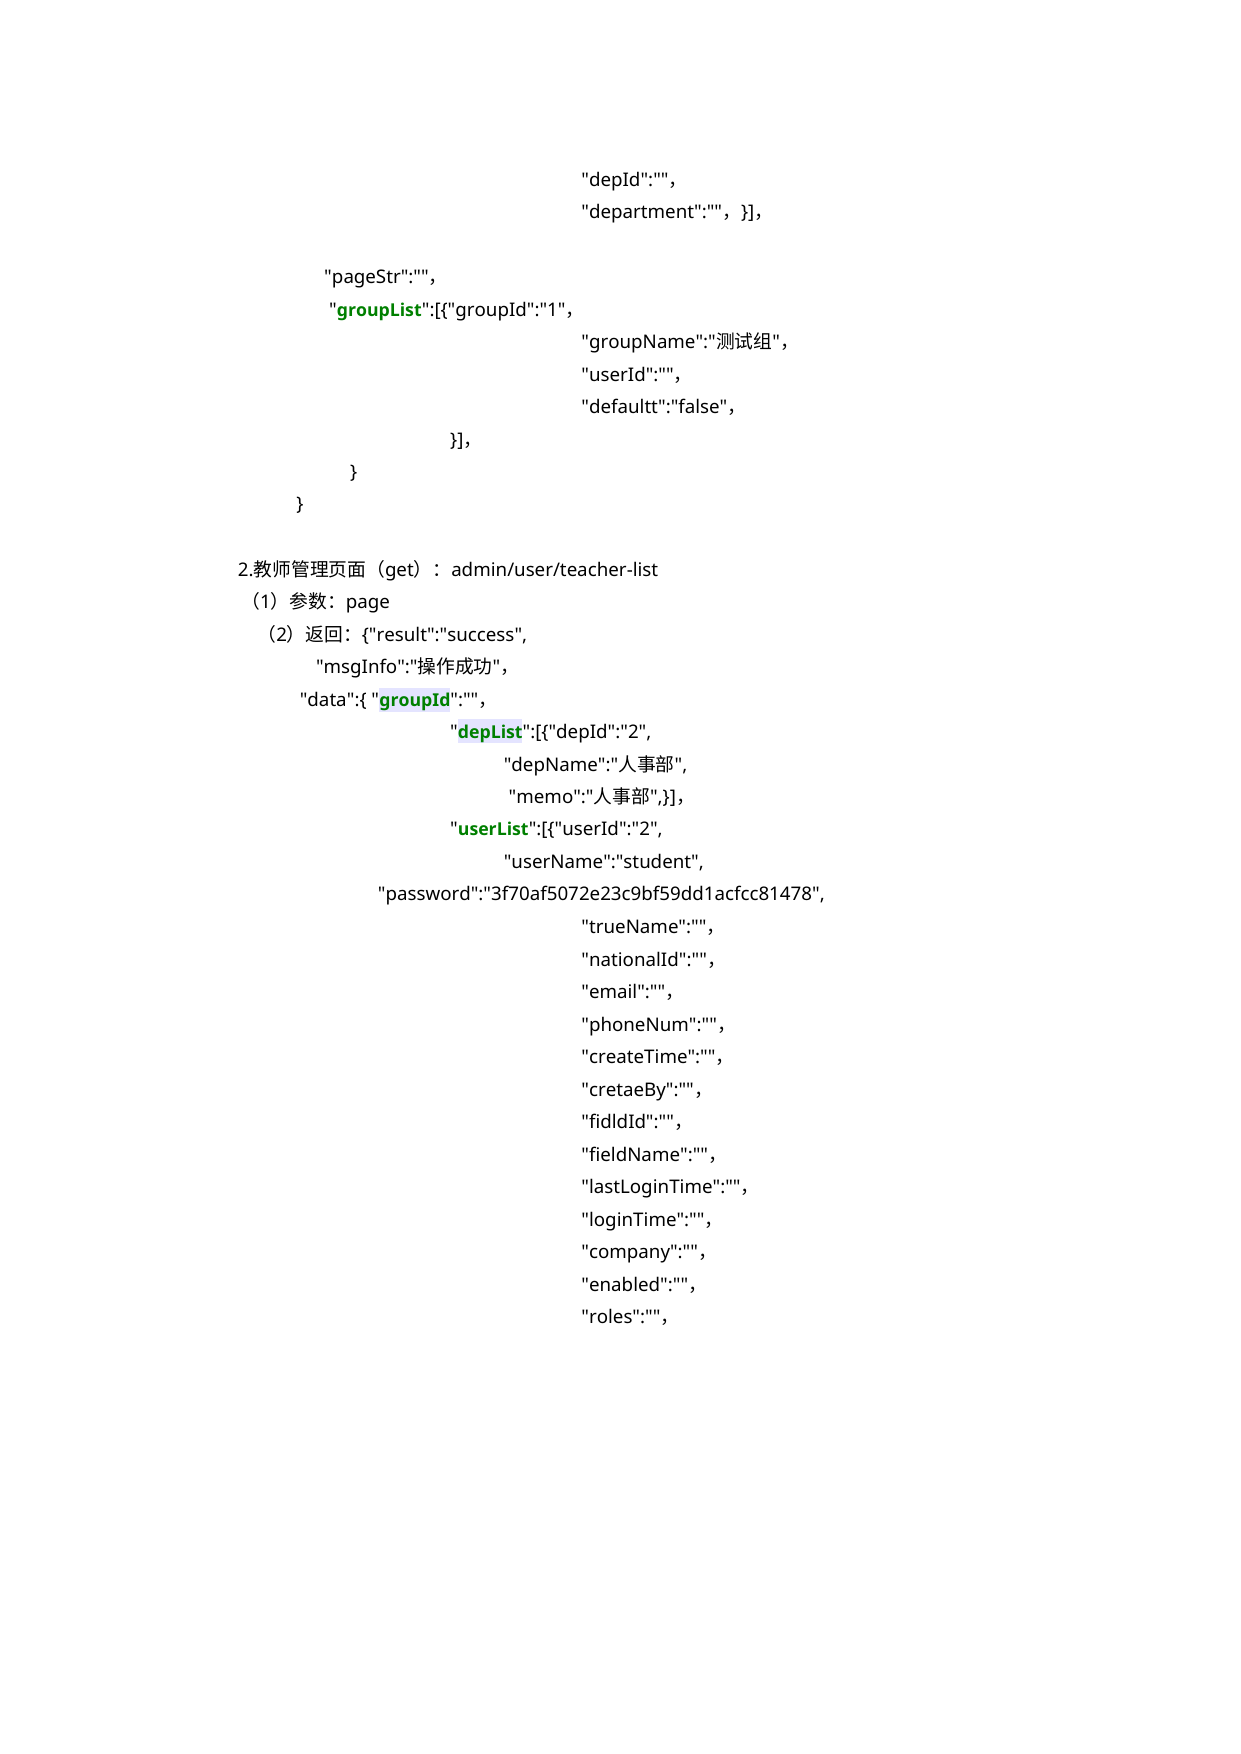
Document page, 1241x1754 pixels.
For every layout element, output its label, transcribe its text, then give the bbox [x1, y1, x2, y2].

text "cretaeBy":""， [537, 1072, 1053, 1104]
text "userList":[{"userId":"2", [406, 812, 1053, 844]
text "userName":"student", [406, 844, 1053, 877]
text "pageStr":""， [187, 259, 1053, 292]
text "depId":""， [537, 162, 1053, 194]
text } [187, 487, 1053, 519]
text "groupList":[{"groupId":"1"， [187, 292, 1053, 324]
text "groupName":"测试组"， [537, 324, 1053, 357]
text "lastLoginTime":""， [537, 1169, 1053, 1202]
text "nationalId":""， [537, 942, 1053, 974]
text "depName":"人事部", [406, 747, 1053, 779]
text （1）参数：page [187, 584, 1053, 617]
text "userId":""， [537, 357, 1053, 389]
text "phoneNum":""， [537, 1007, 1053, 1039]
text "department":""，}]， [537, 194, 1053, 227]
text "data":{ "groupId":""， [187, 682, 1053, 714]
text } [187, 454, 1053, 487]
text "depList":[{"depId":"2", [406, 714, 1053, 747]
text "email":""， [537, 974, 1053, 1007]
text "msgInfo":"操作成功"， [187, 649, 1053, 682]
text }]， [406, 422, 1053, 454]
text "trueName":""， [537, 909, 1053, 942]
text "roles":""， [537, 1299, 1053, 1332]
text "fieldName":""， [537, 1137, 1053, 1169]
text "createTime":""， [537, 1039, 1053, 1072]
text "loginTime":""， [537, 1202, 1053, 1234]
text "memo":"人事部",}]， [406, 779, 1053, 812]
text "password":"3f70af5072e23c9bf59dd1acfcc81478", [187, 877, 1053, 909]
text "defaultt":"false"， [537, 389, 1053, 422]
text "enabled":""， [537, 1267, 1053, 1299]
text "company":""， [537, 1234, 1053, 1267]
text （2）返回：{"result":"success", [187, 617, 1053, 649]
text 2.教师管理页面（get）：admin/user/teacher-list [187, 552, 1053, 584]
text "fidldId":""， [537, 1104, 1053, 1137]
